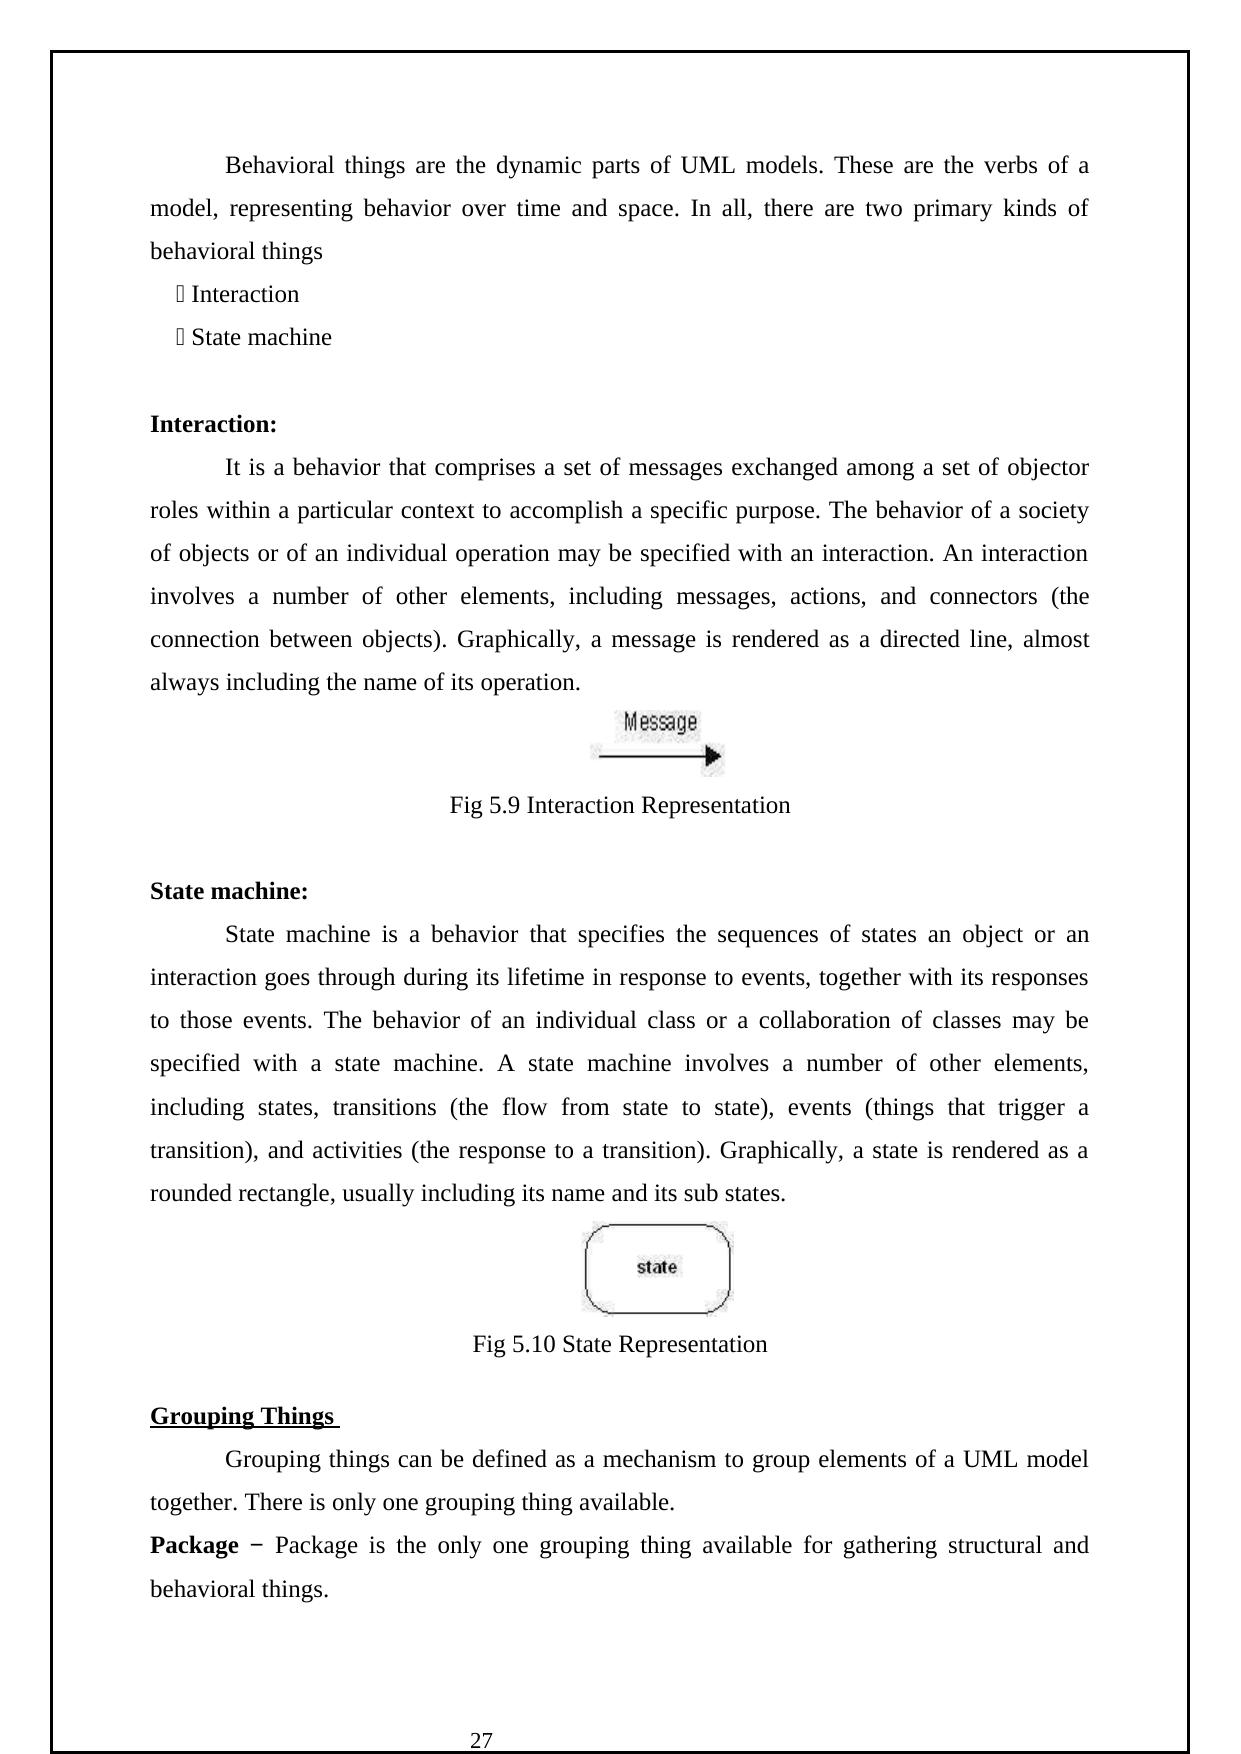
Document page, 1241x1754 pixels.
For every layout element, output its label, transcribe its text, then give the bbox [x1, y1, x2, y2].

text Fig 5.10 State Representation [150, 1329, 1090, 1358]
text State machine: [150, 876, 1090, 905]
text   State machine [150, 322, 1090, 351]
text Package − Package is the only one grouping thing available for gathering structural and behavioral things. [150, 1531, 1090, 1602]
text Fig 5.9 Interaction Representation [150, 790, 1090, 818]
text It is a behavior that comprises a set of messages exchanged among a set of objector roles within a particular context to accomplish a specific purpose. The behavior of a society of objects or of an individual operation may be specified with an interaction. An interaction involves a number of other elements, including messages, actions, and connectors (the connection between objects). Graphically, a message is rendered as a directed line, almost always including the name of its operation. [150, 452, 1090, 696]
picture [581, 1221, 734, 1317]
text State machine is a behavior that specifies the sequences of states an object or an interaction goes through during its lifetime in response to events, together with its responses to those events. The behavior of an individual class or a collaboration of classes may be specified with a state machine. A state machine involves a number of other elements, including states, transitions (the flow from state to state), events (things that trigger a transition), and activities (the response to a transition). Graphically, a state is rendered as a rounded rectangle, usually including its name and its sub states. [150, 919, 1090, 1207]
text Interaction: [150, 409, 1090, 437]
text Behavioral things are the dynamic parts of UML models. These are the verbs of a model, representing behavior over time and space. In all, there are two primary kinds of behavioral things [150, 150, 1090, 265]
text   Interaction [150, 279, 1090, 308]
picture [590, 710, 725, 777]
text Grouping things can be defined as a mechanism to group elements of a UML model together. There is only one grouping thing available. [150, 1444, 1090, 1516]
text Grouping Things [150, 1401, 1090, 1430]
